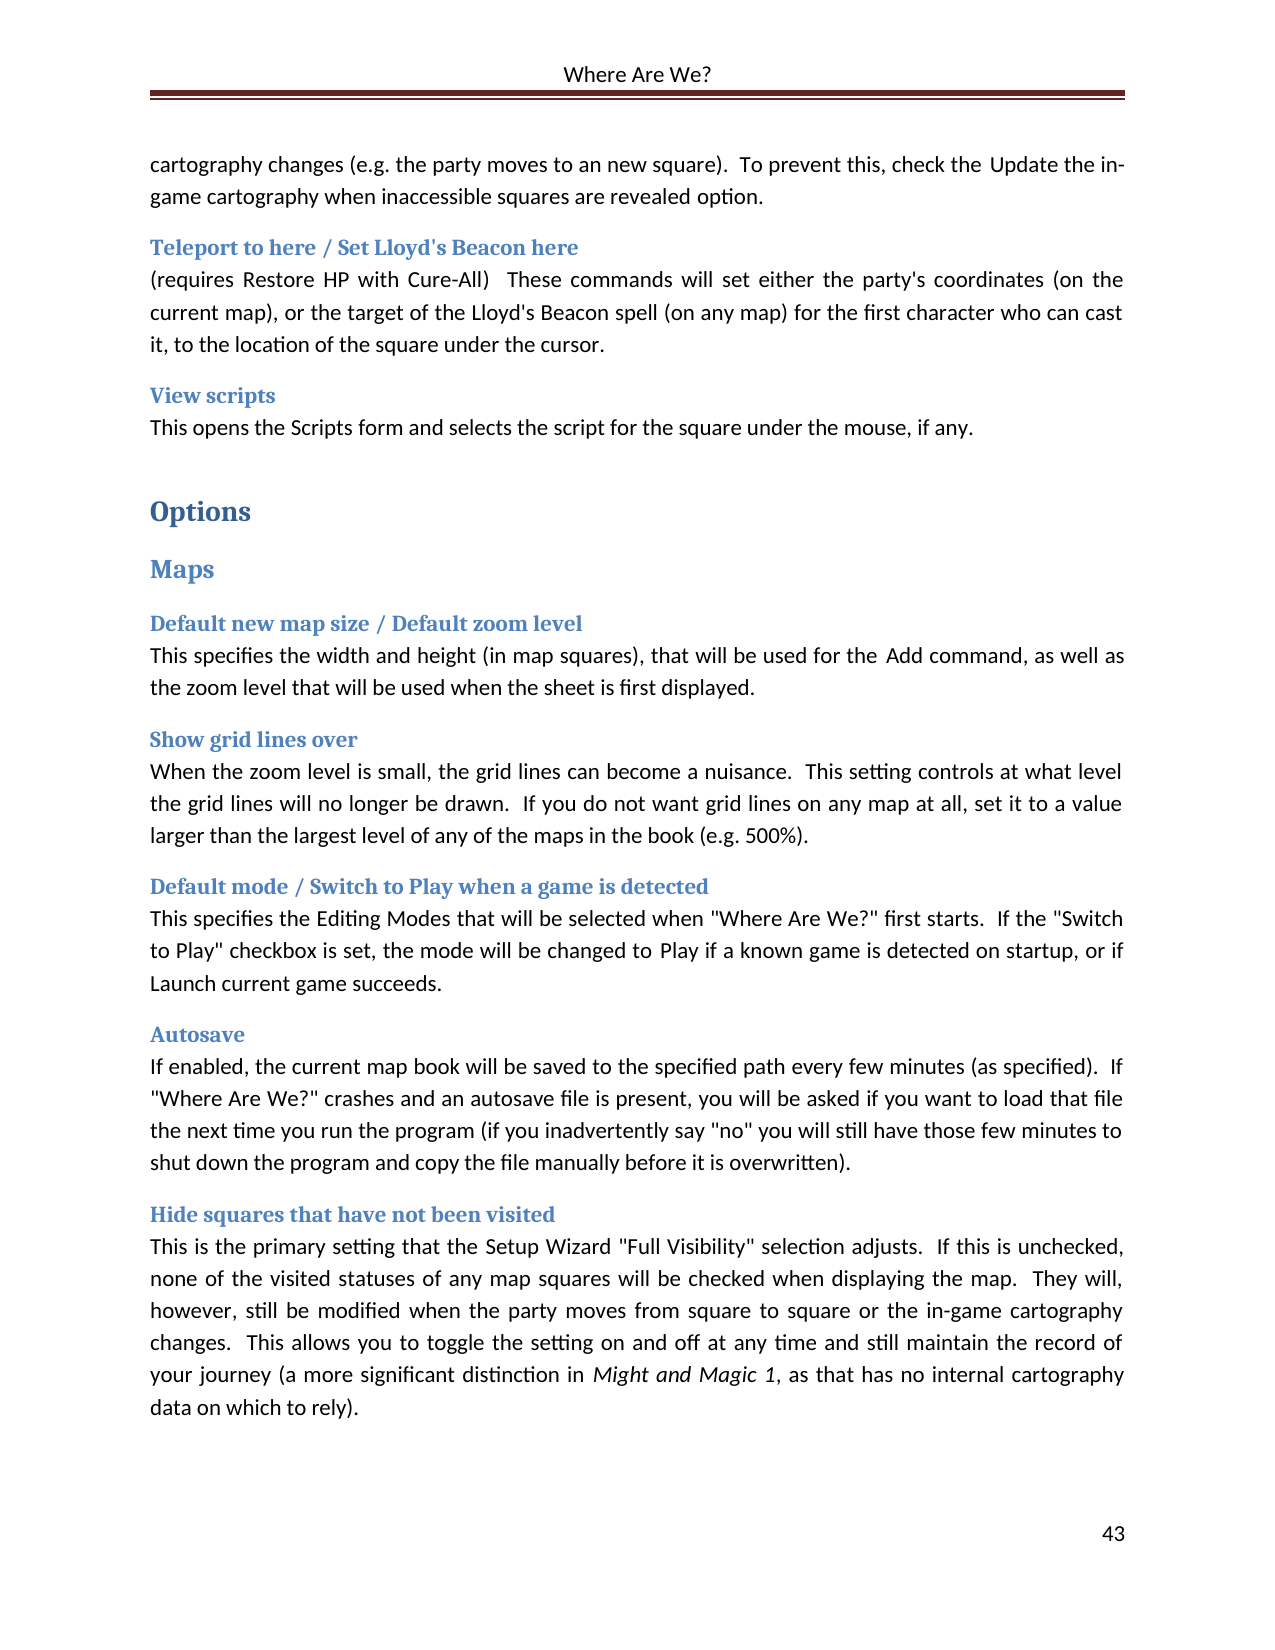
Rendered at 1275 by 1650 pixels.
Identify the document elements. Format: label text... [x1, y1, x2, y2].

subtitle Options [150, 495, 1125, 529]
subtitle Hide squares that have not been visited [150, 1202, 1125, 1228]
subtitle Default new map size / Default zoom level [150, 611, 1125, 637]
text This opens the Scripts form and selects the script for the square under the mouse, if any. [150, 413, 1125, 441]
subtitle Autosave [150, 1022, 1125, 1048]
subtitle View scripts [150, 383, 1125, 409]
subtitle Default mode / Switch to Play when a game is detected [150, 874, 1125, 901]
subtitle Teleport to here / Set Lloyd's Beacon here [150, 235, 1125, 262]
text This specifies the width and height (in map squares), that will be used for the Add command, as well as the zoom level that will be used when the sheet is first displayed. [150, 641, 1125, 702]
text This specifies the Editing Mode that will be selected when "Where Are We?" first starts. If the "Switch to Play" checkbox is set, the mode will be changed to Play if a known game is detected on startup, or if Launch current game succeeds. [150, 904, 1125, 997]
text (requires Cheating) These commands will set either the party's coordinates (on the current map), or the target of the Lloyd's Beacon spell (on any map) for the first character who can cast it, to the location of the square under the cursor. [150, 265, 1125, 358]
text If enabled, the current map book will be saved to the specified path every few minutes (as specified). If "Where Are We?" crashes and an autosave file is present, you will be asked if you want to load that file the next time you run the program (if you inadvertently say "no" you will still have those few minutes to shut down the program and copy the file manually before it is overwritten). [150, 1052, 1125, 1177]
subtitle Maps [150, 554, 1125, 586]
subtitle Show grid lines over [150, 727, 1125, 753]
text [150, 150, 1125, 210]
text This is the primary setting that the Setup Wizard "Full Visibility" selection adjusts. If this is unchecked, none of the visited statuses of any map squares will be checked when displaying the map. They will, however, still be modified when the party moves from square to square or the in-game cartography changes. This allows you to toggle the setting on and off at any time and still maintain the record of your journey (a more significant distinction in Might and Magic 1, as that has no internal cartography data on which to rely). [150, 1232, 1125, 1421]
text When the zoom level is small, the grid lines can become a nuisance. This setting controls at what level the grid lines will no longer be drawn. If you do not want grid lines on any map at all, set it to a value larger than the largest level of any of the maps in the book (e.g. 500%). [150, 757, 1125, 849]
